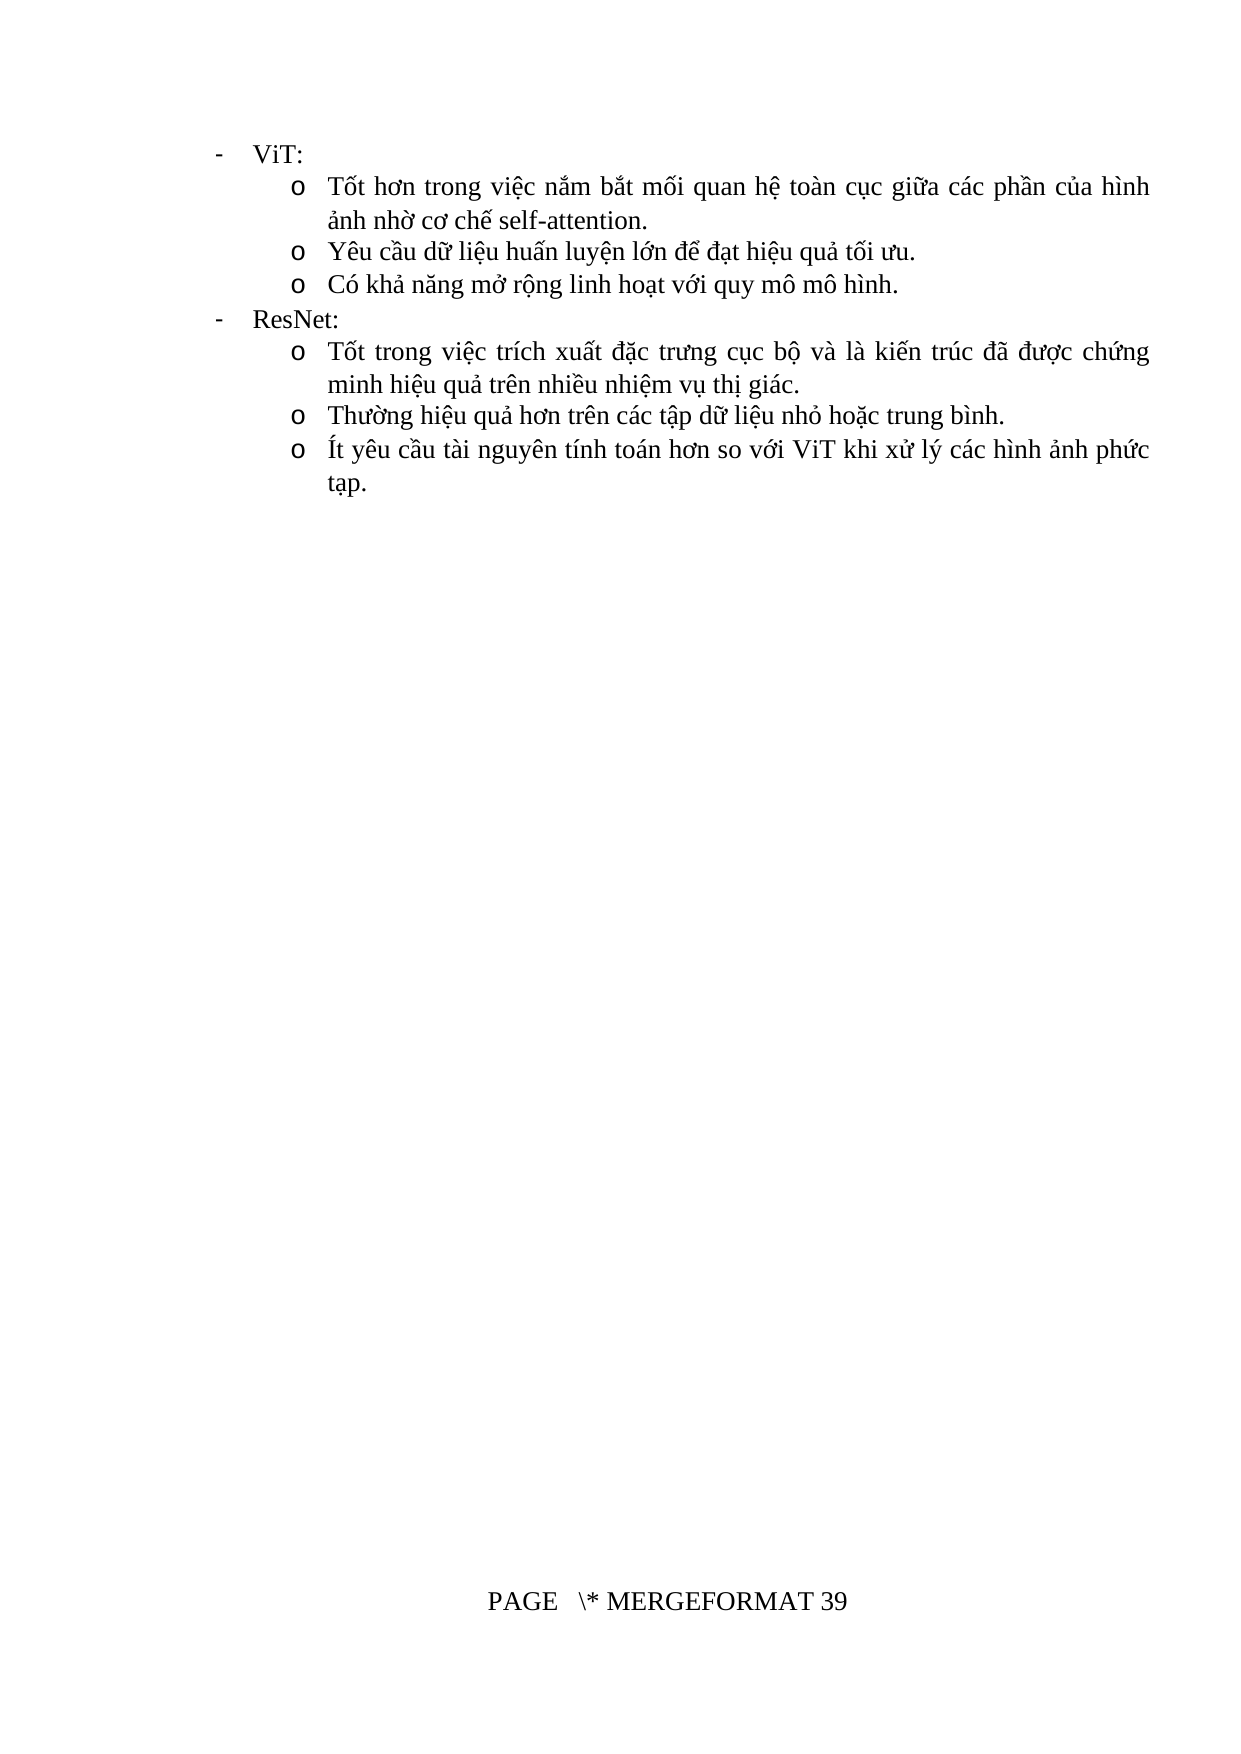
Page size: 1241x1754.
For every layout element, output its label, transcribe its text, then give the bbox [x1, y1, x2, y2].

list Thường hiệu quả hơn trên các tập dữ liệu nhỏ hoặc trung bình. [290, 399, 1152, 433]
list Tốt trong việc trích xuất đặc trưng cục bộ và là kiến trúc đã được chứng minh hiệu quả trên nhiều nhiệm vụ thị giác. [290, 335, 1152, 399]
list Tốt hơn trong việc nắm bắt mối quan hệ toàn cục giữa các phần của hình ảnh nhờ cơ chế self-attention. [290, 170, 1152, 235]
list ViT: [215, 137, 1152, 170]
list Ít yêu cầu tài nguyên tính toán hơn so với ViT khi xử lý các hình ảnh phức tạp. [290, 433, 1152, 497]
list Yêu cầu dữ liệu huấn luyện lớn để đạt hiệu quả tối ưu. [290, 235, 1152, 268]
list ResNet: [215, 302, 1152, 335]
list Có khả năng mở rộng linh hoạt với quy mô mô hình. [290, 268, 1152, 302]
